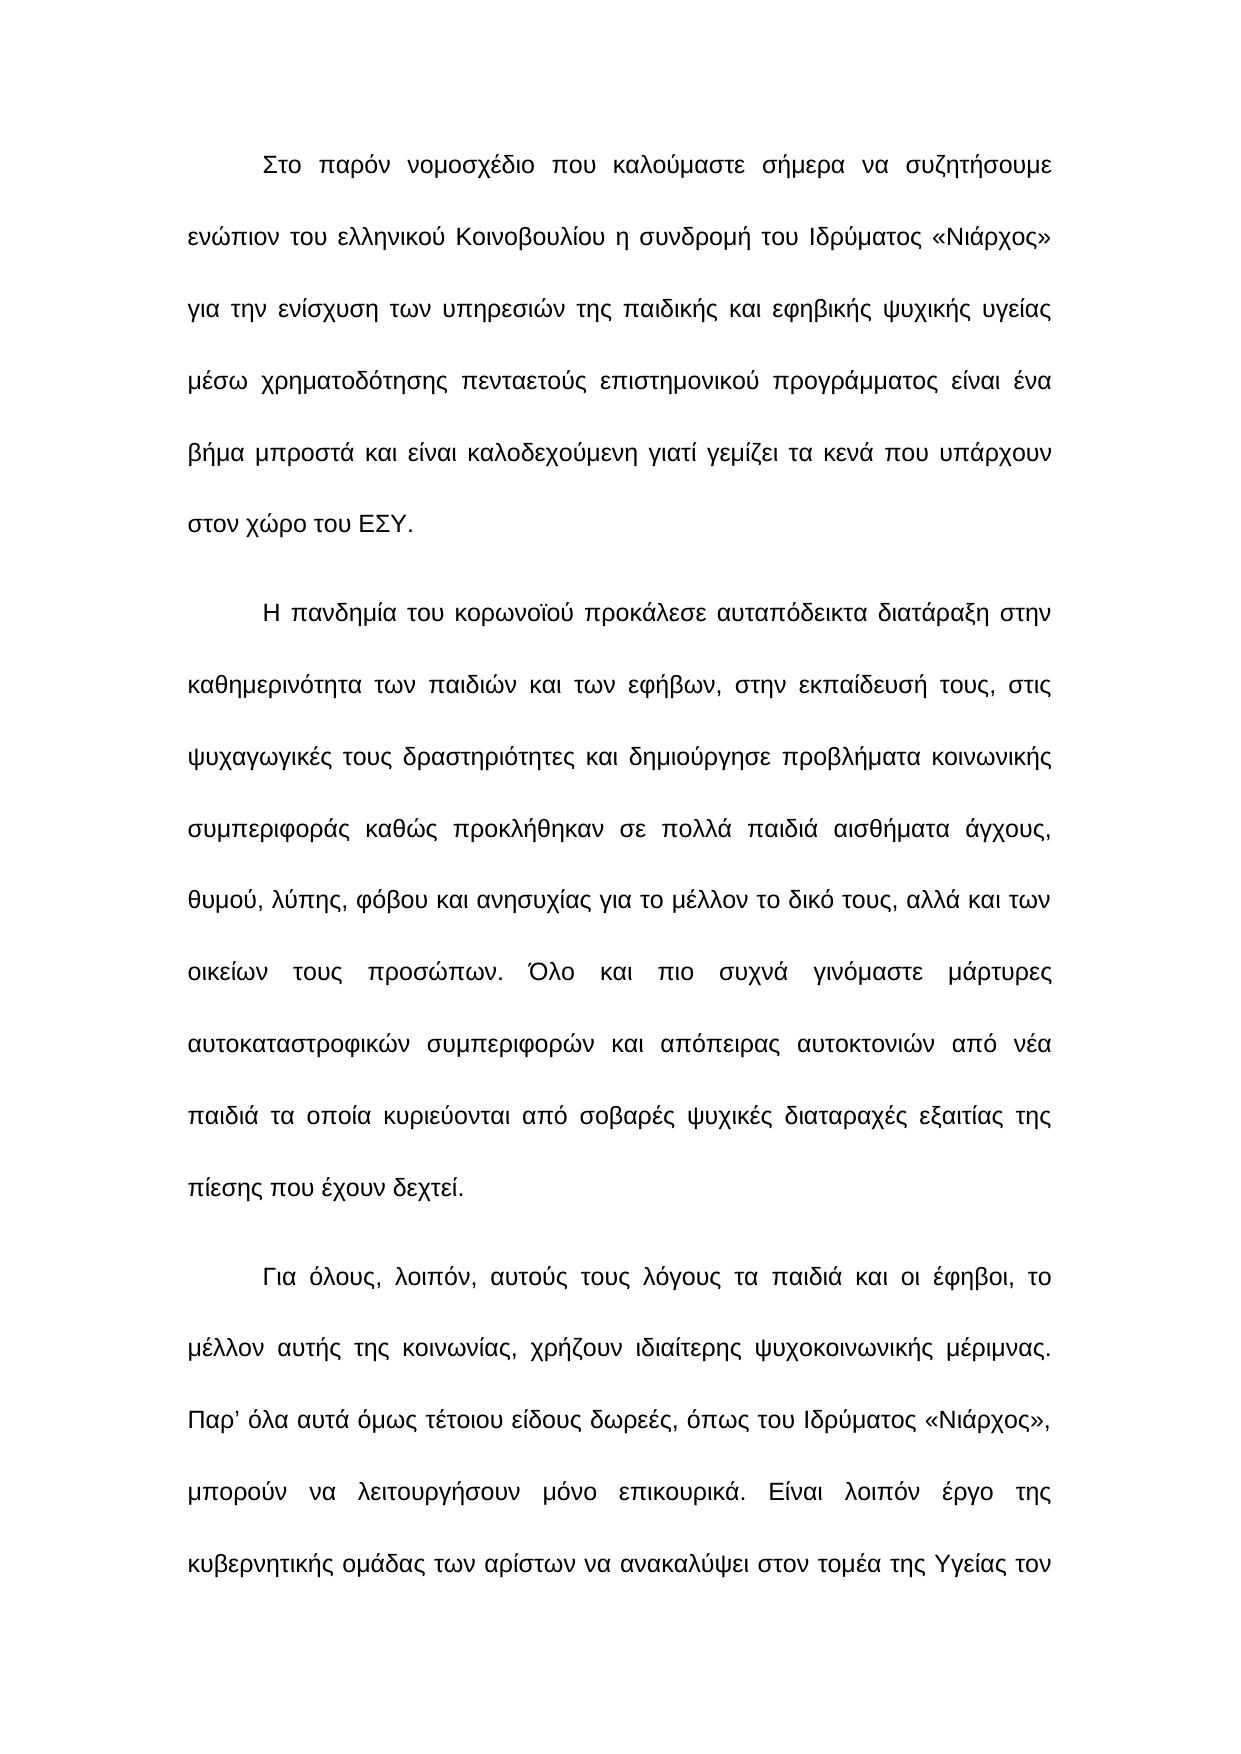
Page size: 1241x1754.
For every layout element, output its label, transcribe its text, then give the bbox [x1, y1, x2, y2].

text Στο παρόν νομοσχέδιο που καλούμαστε σήμερα να συζητήσουμε ενώπιον του ελληνικού Κοινοβουλίου η συνδρομή του Ιδρύματος «Νιάρχος» για την ενίσχυση των υπηρεσιών της παιδικής και εφηβικής ψυχικής υγείας μέσω χρηματοδότησης πενταετούς επιστημονικού προγράμματος είναι ένα βήμα μπροστά και είναι καλοδεχούμενη γιατί γεμίζει τα κενά που υπάρχουν στον χώρο του ΕΣΥ. [187, 150, 1053, 538]
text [187, 1261, 1053, 1578]
text Η πανδημία του κορωνοϊού προκάλεσε αυταπόδεικτα διατάραξη στην καθημερινότητα των παιδιών και των εφήβων, στην εκπαίδευσή τους, στις ψυχαγωγικές τους δραστηριότητες και δημιούργησε προβλήματα κοινωνικής συμπεριφοράς καθώς προκλήθηκαν σε πολλά παιδιά αισθήματα άγχους, θυμού, λύπης, φόβου και ανησυχίας για το μέλλον το δικό τους, αλλά και των οικείων τους προσώπων. Όλο και πιο συχνά γινόμαστε μάρτυρες αυτοκαταστροφικών συμπεριφορών και απόπειρας αυτοκτονιών από νέα παιδιά τα οποία κυριεύονται από σοβαρές ψυχικές διαταραχές εξαιτίας της πίεσης που έχουν δεχτεί. [187, 598, 1053, 1202]
